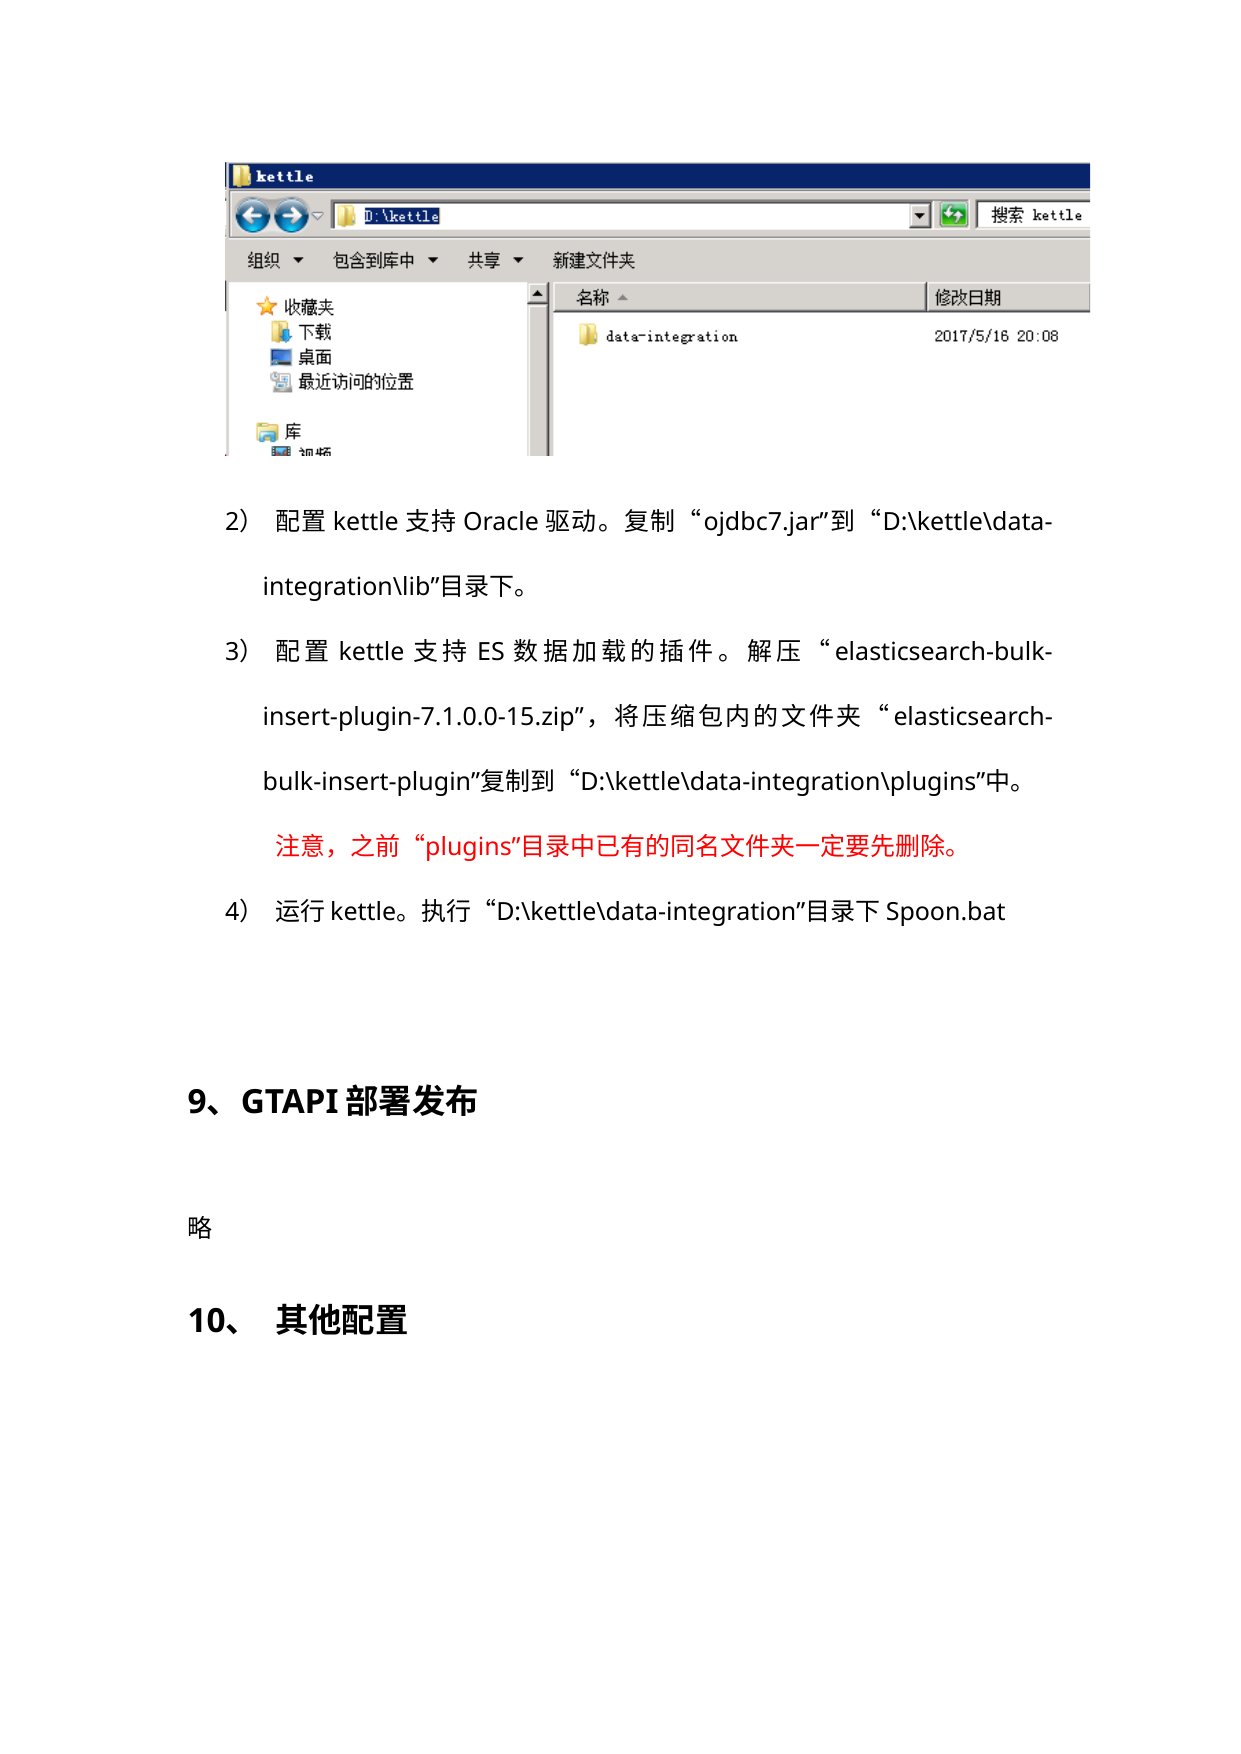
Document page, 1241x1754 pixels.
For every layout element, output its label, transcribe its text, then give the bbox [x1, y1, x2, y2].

subtitle GTAPI部署发布 [187, 1067, 1053, 1132]
subtitle 其他配置 [187, 1286, 1053, 1351]
list 注意，之前“plugins”目录中已有的同名文件夹一定要先删除。 [275, 812, 1053, 877]
text 略 [187, 1194, 1053, 1259]
list 运行kettle。执行“D:\kettle\data-integration”目录下Spoon.bat [225, 877, 1053, 942]
picture [225, 162, 1091, 456]
list 配置kettle支持ES数据加载的插件。解压“elasticsearch-bulk-insert-plugin-7.1.0.0-15.zip”，将压缩包内的文件夹“elasticsearch-bulk-insert-plugin”复制到“D:\kettle\data-integration\plugins”中。 [225, 617, 1053, 812]
list 配置kettle支持Oracle驱动。复制“ojdbc7.jar”到“D:\kettle\data-integration\lib”目录下。 [225, 487, 1053, 617]
